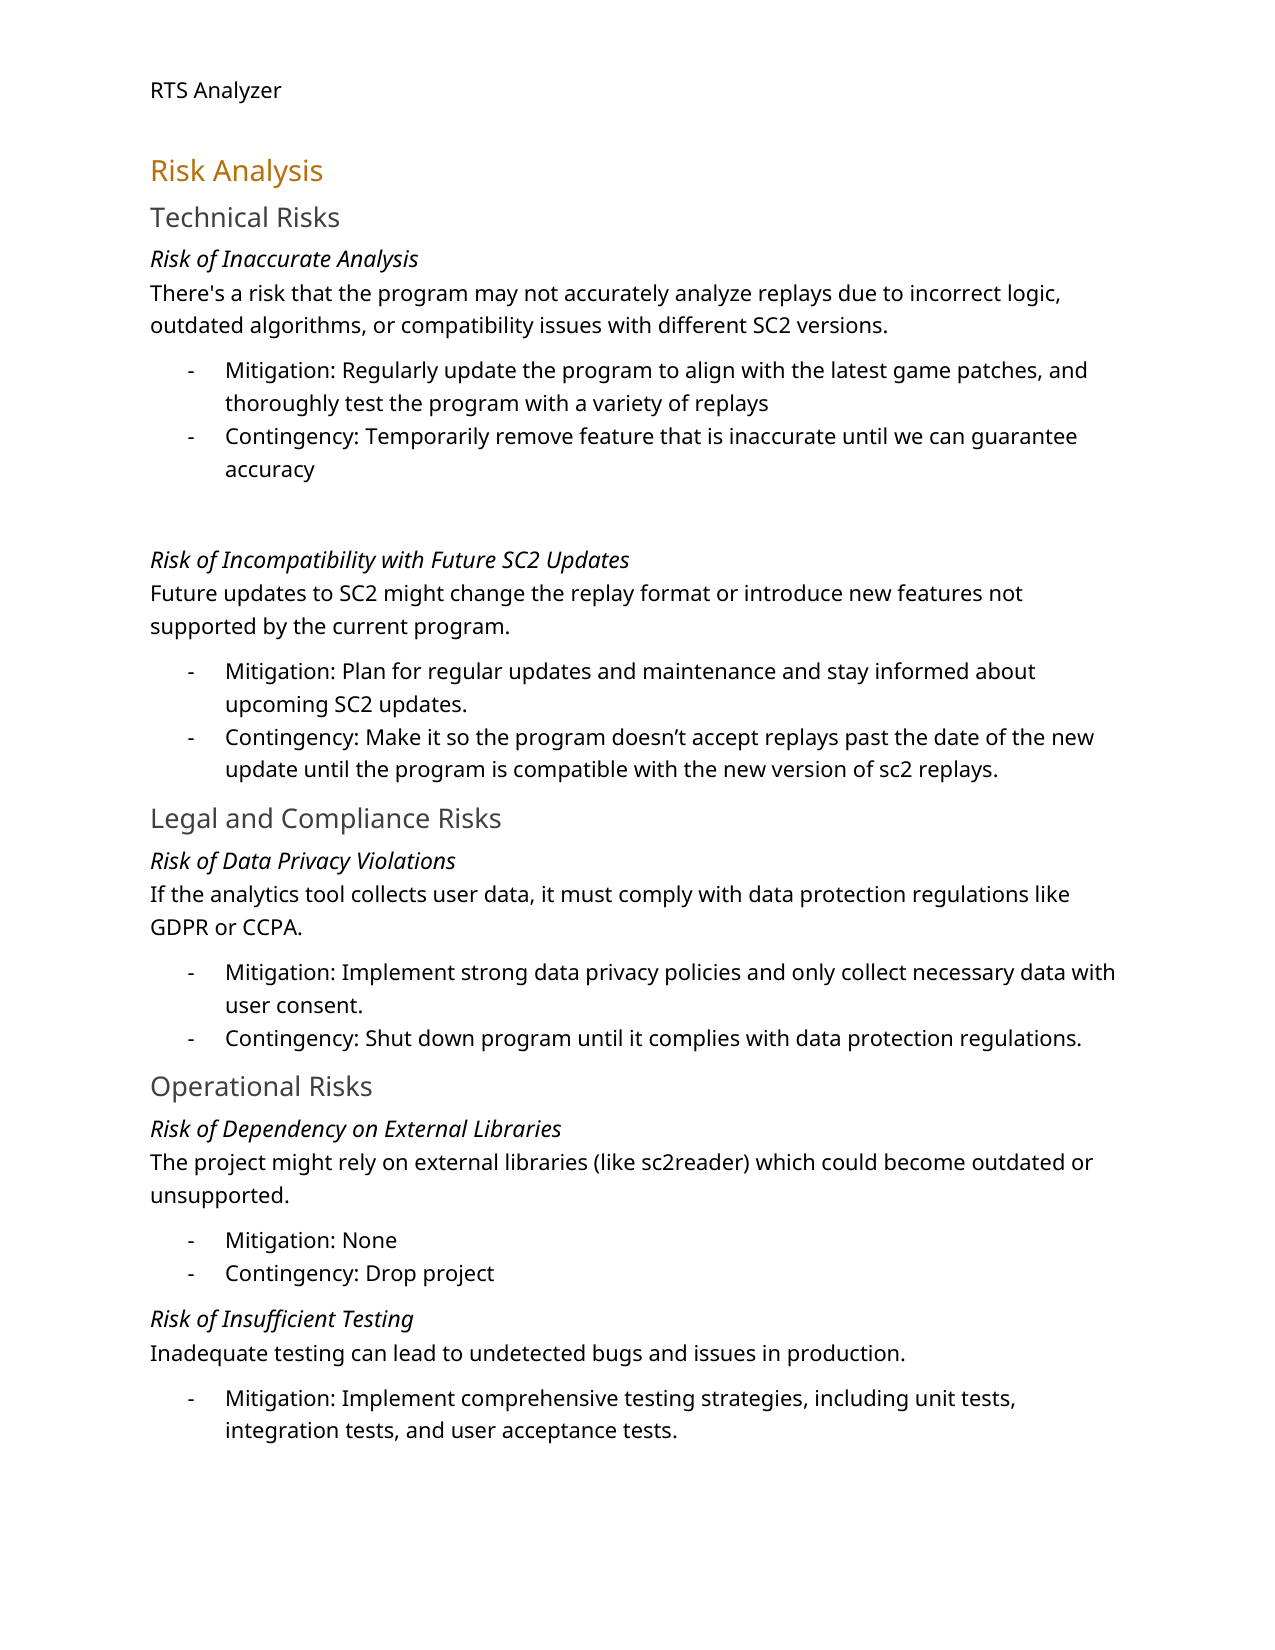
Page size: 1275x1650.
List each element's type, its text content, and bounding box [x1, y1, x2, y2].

list Contingency: Shut down program until it complies with data protection regulations. [187, 1023, 1125, 1052]
subtitle Risk of Incompatibility with Future SC2 Updates [150, 544, 1125, 575]
list Mitigation: Plan for regular updates and maintenance and stay informed about upcoming SC2 updates. [187, 656, 1125, 719]
subtitle Risk of Inaccurate Analysis [150, 243, 1125, 274]
list Mitigation: Implement comprehensive testing strategies, including unit tests, integration tests, and user acceptance tests. [187, 1383, 1125, 1445]
list Contingency: Drop project [187, 1258, 1125, 1288]
subtitle Operational Risks [150, 1068, 1125, 1105]
subtitle Risk of Insufficient Testing [150, 1303, 1125, 1334]
list Mitigation: Implement strong data privacy policies and only collect necessary data with user consent. [187, 957, 1125, 1020]
subtitle Technical Risks [150, 198, 1125, 235]
list Mitigation: None [187, 1225, 1125, 1255]
subtitle Risk of Data Privacy Violations [150, 845, 1125, 876]
subtitle Risk Analysis [150, 150, 1125, 190]
text Future updates to SC2 might change the replay format or introduce new features not supported by the current program. [150, 578, 1125, 641]
subtitle Risk of Dependency on External Libraries [150, 1113, 1125, 1144]
text Inadequate testing can lead to undetected bugs and issues in production. [150, 1338, 1125, 1367]
text The project might rely on external libraries (like sc2reader) which could become outdated or unsupported. [150, 1147, 1125, 1210]
subtitle Legal and Compliance Risks [150, 800, 1125, 837]
text If the analytics tool collects user data, it must comply with data protection regulations like GDPR or CCPA. [150, 879, 1125, 942]
list Mitigation: Regularly update the program to align with the latest game patches, and thoroughly test the program with a variety of replays [187, 356, 1125, 418]
list Contingency: Make it so the program doesn’t accept replays past the date of the new update until the program is compatible with the new version of sc2 replays. [187, 722, 1125, 784]
list Contingency: Temporarily remove feature that is inaccurate until we can guarantee accuracy [187, 421, 1125, 483]
